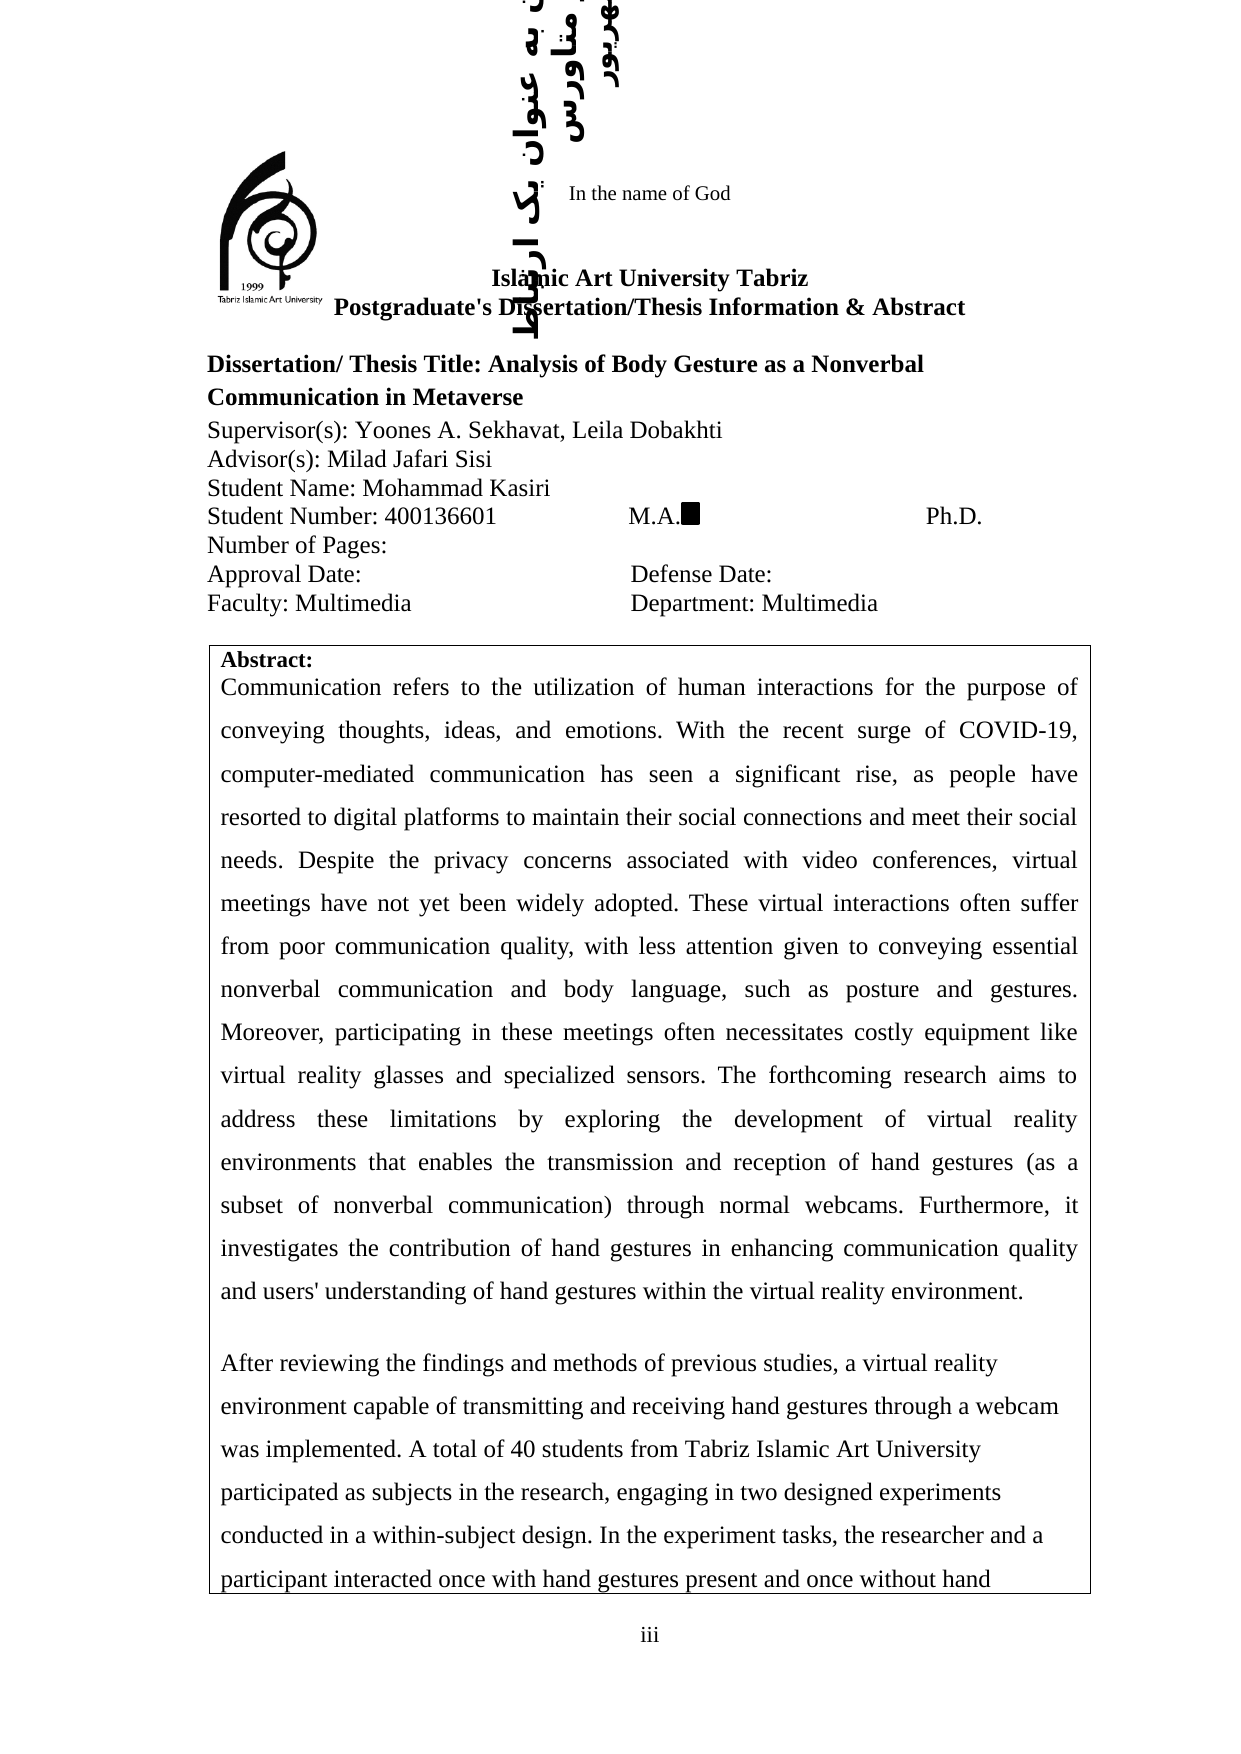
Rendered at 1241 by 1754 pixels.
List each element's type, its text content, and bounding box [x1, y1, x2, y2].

text Approval Date: Defense Date: [207, 559, 1092, 588]
text Postgraduate's Dissertation/Thesis Information & Abstract [207, 292, 534, 320]
subtitle Dissertation/ Thesis Title: Analysis of Body Gesture as a Nonverbal Communication in Metaverse [207, 349, 1092, 411]
text Supervisor(s): Yoones A. Sekhavat, Leila Dobakhti [207, 415, 1092, 444]
text Student Name: Mohammad Kasiri [207, 473, 1092, 501]
text Faculty: Multimedia Department: Multimedia [207, 588, 1092, 616]
text Islamic Art University Tabriz [331, 263, 1092, 292]
text Number of Pages: [207, 530, 1092, 559]
picture [206, 147, 331, 313]
text Advisor(s): Milad Jafari Sisi [207, 444, 1092, 473]
text In the name of God [331, 181, 1092, 205]
text Postgraduate's Dissertation/Thesis Information & Abstract [535, 292, 1092, 320]
text Student Number: 400136601 M.A. Ph.D. [207, 501, 1092, 530]
